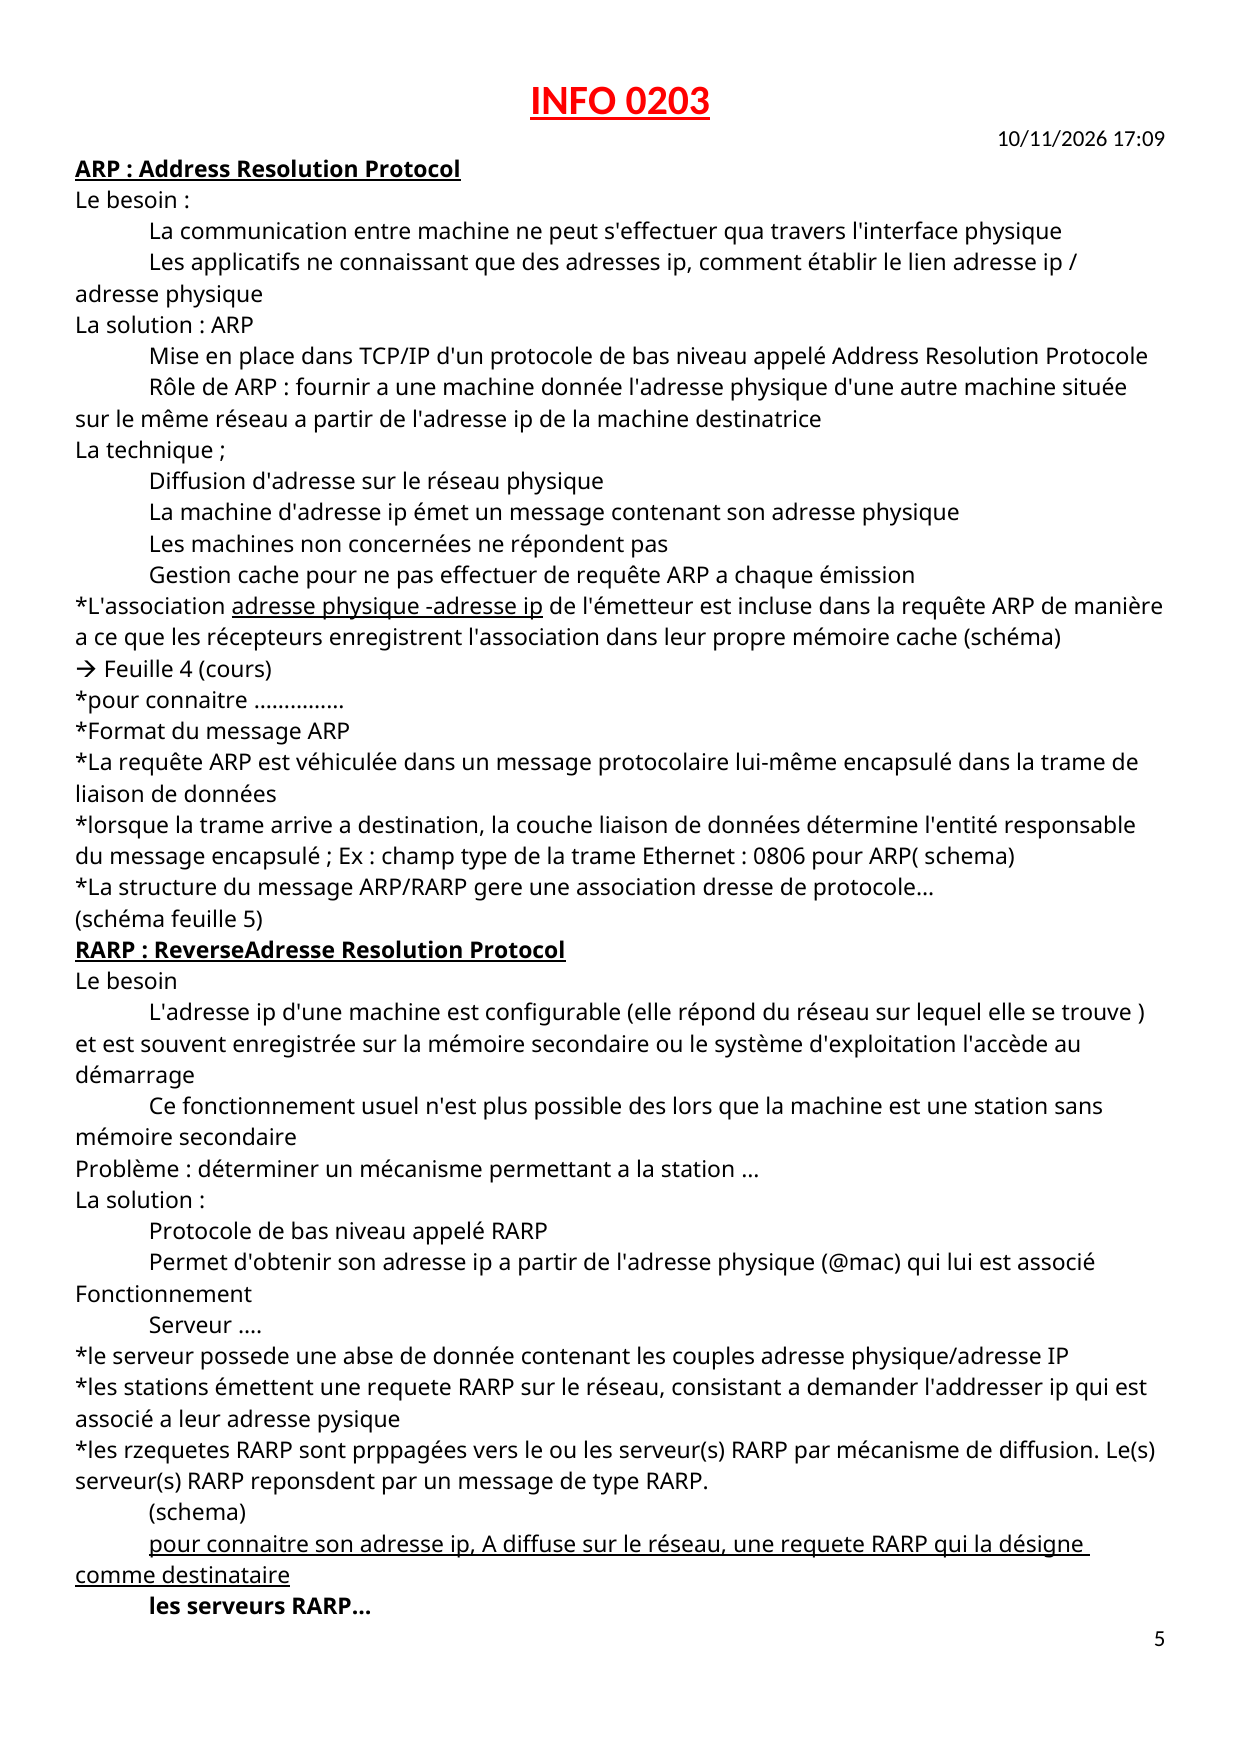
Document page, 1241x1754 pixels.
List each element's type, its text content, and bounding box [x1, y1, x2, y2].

text La communication entre machine ne peut s'effectuer qua travers l'interface physique [75, 215, 1165, 246]
text La machine d'adresse ip émet un message contenant son adresse physique [75, 496, 1165, 528]
text Feuille 4 (cours) [75, 653, 1165, 684]
text Les applicatifs ne connaissant que des adresses ip, comment établir le lien adresse ip / adresse physique [75, 246, 1165, 309]
text La solution : ARP [75, 309, 1165, 340]
text Diffusion d'adresse sur le réseau physique [75, 465, 1165, 496]
text Rôle de ARP : fournir a une machine donnée l'adresse physique d'une autre machine située sur le même réseau a partir de l'adresse ip de la machine destinatrice [75, 371, 1165, 434]
text RARP : ReverseAdresse Resolution Protocol [75, 934, 1165, 965]
text Mise en place dans TCP/IP d'un protocole de bas niveau appelé Address Resolution Protocole [75, 340, 1165, 371]
text Gestion cache pour ne pas effectuer de requête ARP a chaque émission [75, 559, 1165, 590]
text Le besoin : [75, 184, 1165, 215]
text *le serveur possede une abse de donnée contenant les couples adresse physique/adresse IP [75, 1340, 1165, 1371]
text Le besoin [75, 965, 1165, 996]
text L'adresse ip d'une machine est configurable (elle répond du réseau sur lequel elle se trouve ) et est souvent enregistrée sur la mémoire secondaire ou le système d'exploitation l'accède au démarrage [75, 996, 1165, 1090]
text Protocole de bas niveau appelé RARP [75, 1215, 1165, 1246]
text Les machines non concernées ne répondent pas [75, 528, 1165, 559]
text *les rzequetes RARP sont prppagées vers le ou les serveur(s) RARP par mécanisme de diffusion. Le(s) serveur(s) RARP reponsdent par un message de type RARP. [75, 1434, 1165, 1496]
text Serveur …. [75, 1309, 1165, 1340]
text (schema) [75, 1496, 1165, 1528]
text *Format du message ARP [75, 715, 1165, 746]
text (schéma feuille 5) [75, 903, 1165, 934]
text les serveurs RARP… [75, 1590, 1165, 1621]
text Ce fonctionnement usuel n'est plus possible des lors que la machine est une station sans mémoire secondaire [75, 1090, 1165, 1153]
text *La structure du message ARP/RARP gere une association dresse de protocole… [75, 871, 1165, 903]
text La solution : [75, 1184, 1165, 1215]
text *L'association adresse physique -adresse ip de l'émetteur est incluse dans la requête ARP de manière a ce que les récepteurs enregistrent l'association dans leur propre mémoire cache (schéma) [75, 590, 1165, 653]
text La technique ; [75, 434, 1165, 465]
text Permet d'obtenir son adresse ip a partir de l'adresse physique (@mac) qui lui est associé [75, 1246, 1165, 1278]
text pour connaitre son adresse ip, A diffuse sur le réseau, une requete RARP qui la désigne comme destinataire [75, 1528, 1165, 1590]
text *La requête ARP est véhiculée dans un message protocolaire lui-même encapsulé dans la trame de liaison de données [75, 746, 1165, 809]
text ARP : Address Resolution Protocol [75, 153, 1165, 184]
text *les stations émettent une requete RARP sur le réseau, consistant a demander l'addresser ip qui est associé a leur adresse pysique [75, 1371, 1165, 1434]
text Problème : déterminer un mécanisme permettant a la station … [75, 1153, 1165, 1184]
text *lorsque la trame arrive a destination, la couche liaison de données détermine l'entité responsable du message encapsulé ; Ex : champ type de la trame Ethernet : 0806 pour ARP( schema) [75, 809, 1165, 871]
text *pour connaitre …………… [75, 684, 1165, 715]
text Fonctionnement [75, 1278, 1165, 1309]
